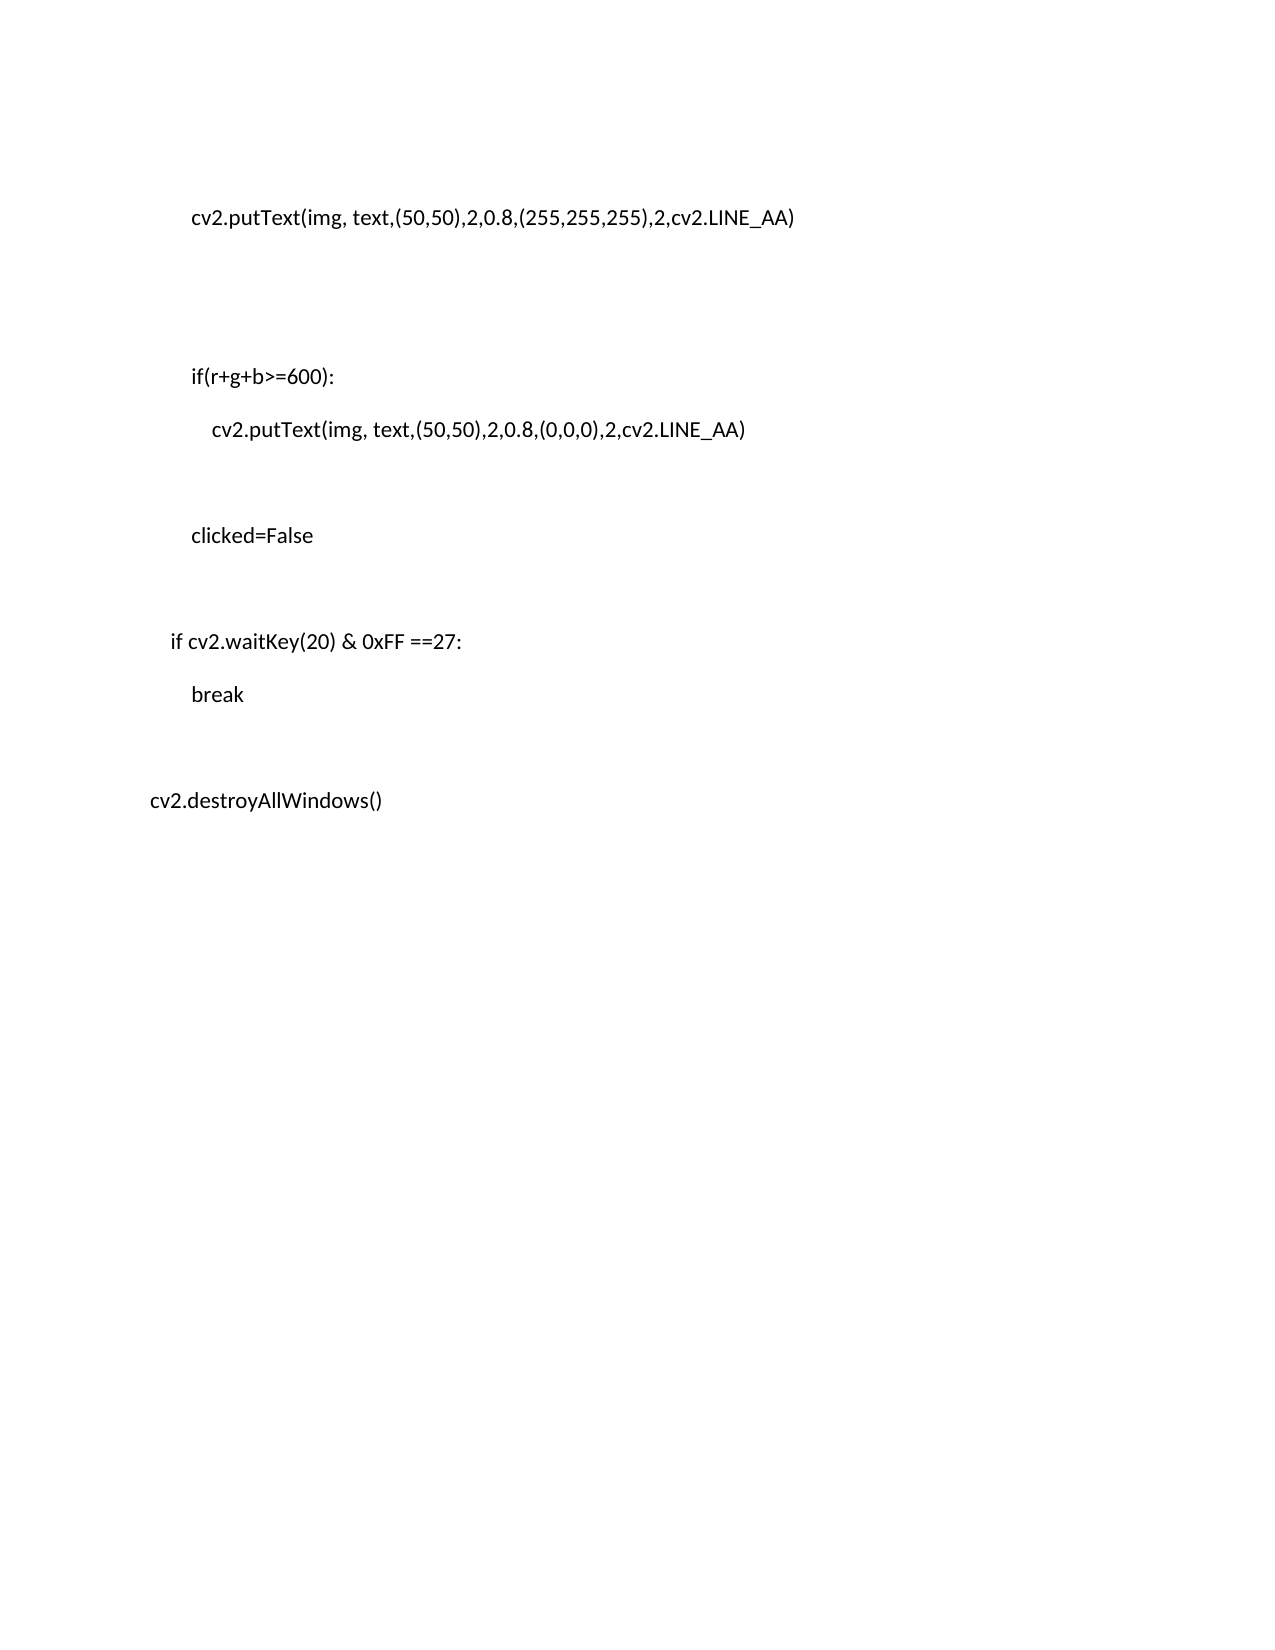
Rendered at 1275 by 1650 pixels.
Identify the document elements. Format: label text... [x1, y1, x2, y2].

text cv2.putText(img, text,(50,50),2,0.8,(0,0,0),2,cv2.LINE_AA) [150, 415, 1125, 443]
text clicked=False [150, 521, 1125, 549]
text cv2.destroyAllWindows() [150, 786, 1125, 814]
text cv2.putText(img, text,(50,50),2,0.8,(255,255,255),2,cv2.LINE_AA) [150, 203, 1125, 231]
text if(r+g+b>=600): [150, 362, 1125, 390]
text if cv2.waitKey(20) & 0xFF ==27: [150, 627, 1125, 655]
text break [150, 680, 1125, 708]
